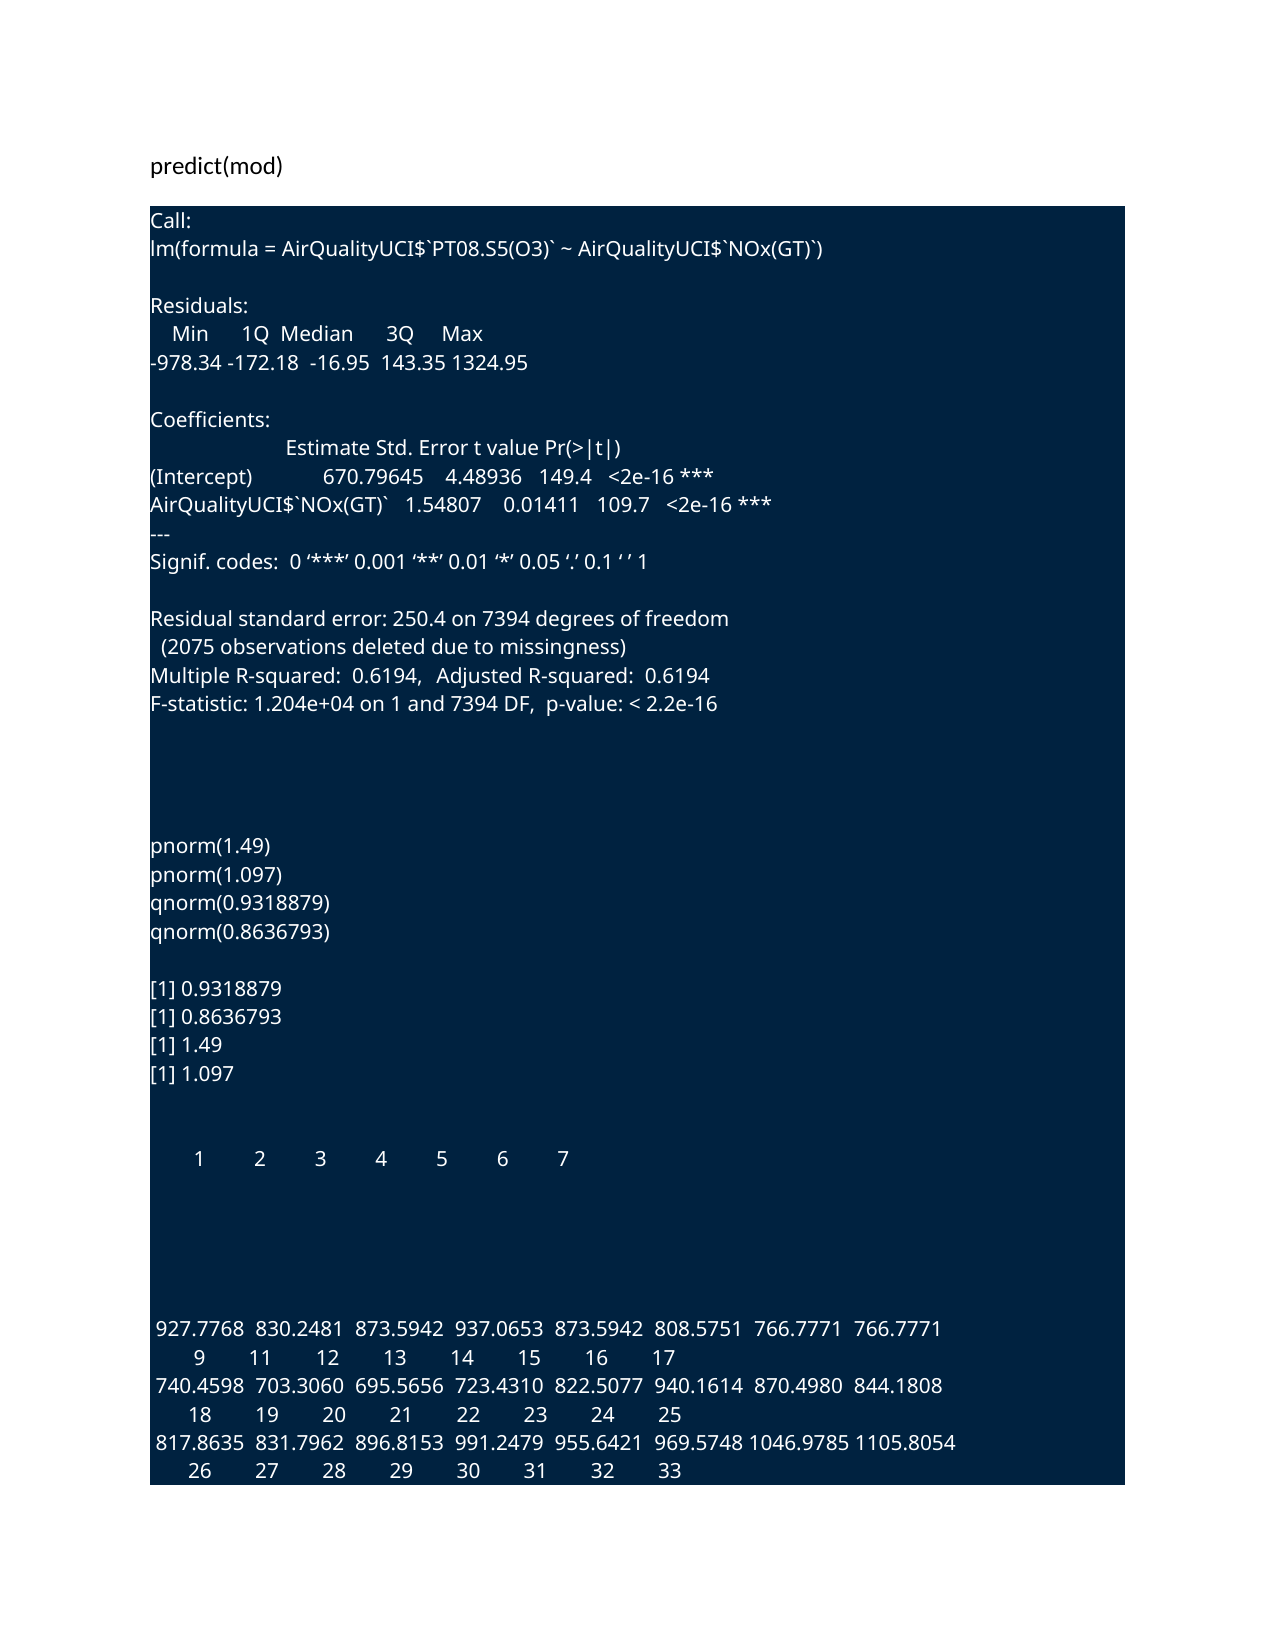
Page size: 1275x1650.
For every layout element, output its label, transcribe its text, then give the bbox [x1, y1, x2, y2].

text AirQualityUCI$`NOx(GT)` 1.54807 0.01411 109.7 <2e-16 *** [150, 490, 1125, 519]
text Signif. codes: 0 ‘***’ 0.001 ‘**’ 0.01 ‘*’ 0.05 ‘.’ 0.1 ‘ ’ 1 [150, 547, 1125, 576]
text 26 27 28 29 30 31 32 33 [150, 1457, 1125, 1485]
text 18 19 20 21 22 23 24 25 [150, 1400, 1125, 1428]
text Residual standard error: 250.4 on 7394 degrees of freedom [150, 604, 1125, 632]
text [1] 0.8636793 [150, 1002, 1125, 1031]
text qnorm(0.9318879) [150, 888, 1125, 917]
text Multiple R-squared: 0.6194, Adjusted R-squared: 0.6194 [150, 661, 1125, 689]
text --- [150, 519, 1125, 547]
text Residuals: [150, 291, 1125, 319]
text Min 1Q Median 3Q Max [150, 319, 1125, 348]
text 740.4598 703.3060 695.5656 723.4310 822.5077 940.1614 870.4980 844.1808 [150, 1371, 1125, 1400]
text predict(mod) [150, 150, 1125, 181]
text 817.8635 831.7962 896.8153 991.2479 955.6421 969.5748 1046.9785 1105.8054 [150, 1428, 1125, 1457]
text pnorm(1.49) [150, 831, 1125, 860]
text [1] 1.097 [150, 1059, 1125, 1087]
text qnorm(0.8636793) [150, 917, 1125, 945]
text F-statistic: 1.204e+04 on 1 and 7394 DF, p-value: < 2.2e-16 [150, 689, 1125, 718]
text [1] 1.49 [150, 1031, 1125, 1059]
text (Intercept) 670.79645 4.48936 149.4 <2e-16 *** [150, 462, 1125, 490]
text [1] 0.9318879 [150, 974, 1125, 1002]
text 927.7768 830.2481 873.5942 937.0653 873.5942 808.5751 766.7771 766.7771 [150, 1314, 1125, 1343]
text Estimate Std. Error t value Pr(>|t|) [150, 433, 1125, 462]
text pnorm(1.097) [150, 860, 1125, 888]
text (2075 observations deleted due to missingness) [150, 632, 1125, 661]
text 9 11 12 13 14 15 16 17 [150, 1343, 1125, 1371]
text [150, 234, 1125, 263]
text -978.34 -172.18 -16.95 143.35 1324.95 [150, 348, 1125, 376]
text 1 2 3 4 5 6 7 [150, 1144, 1125, 1173]
text Coefficients: [150, 405, 1125, 433]
text Call: [150, 206, 1125, 234]
